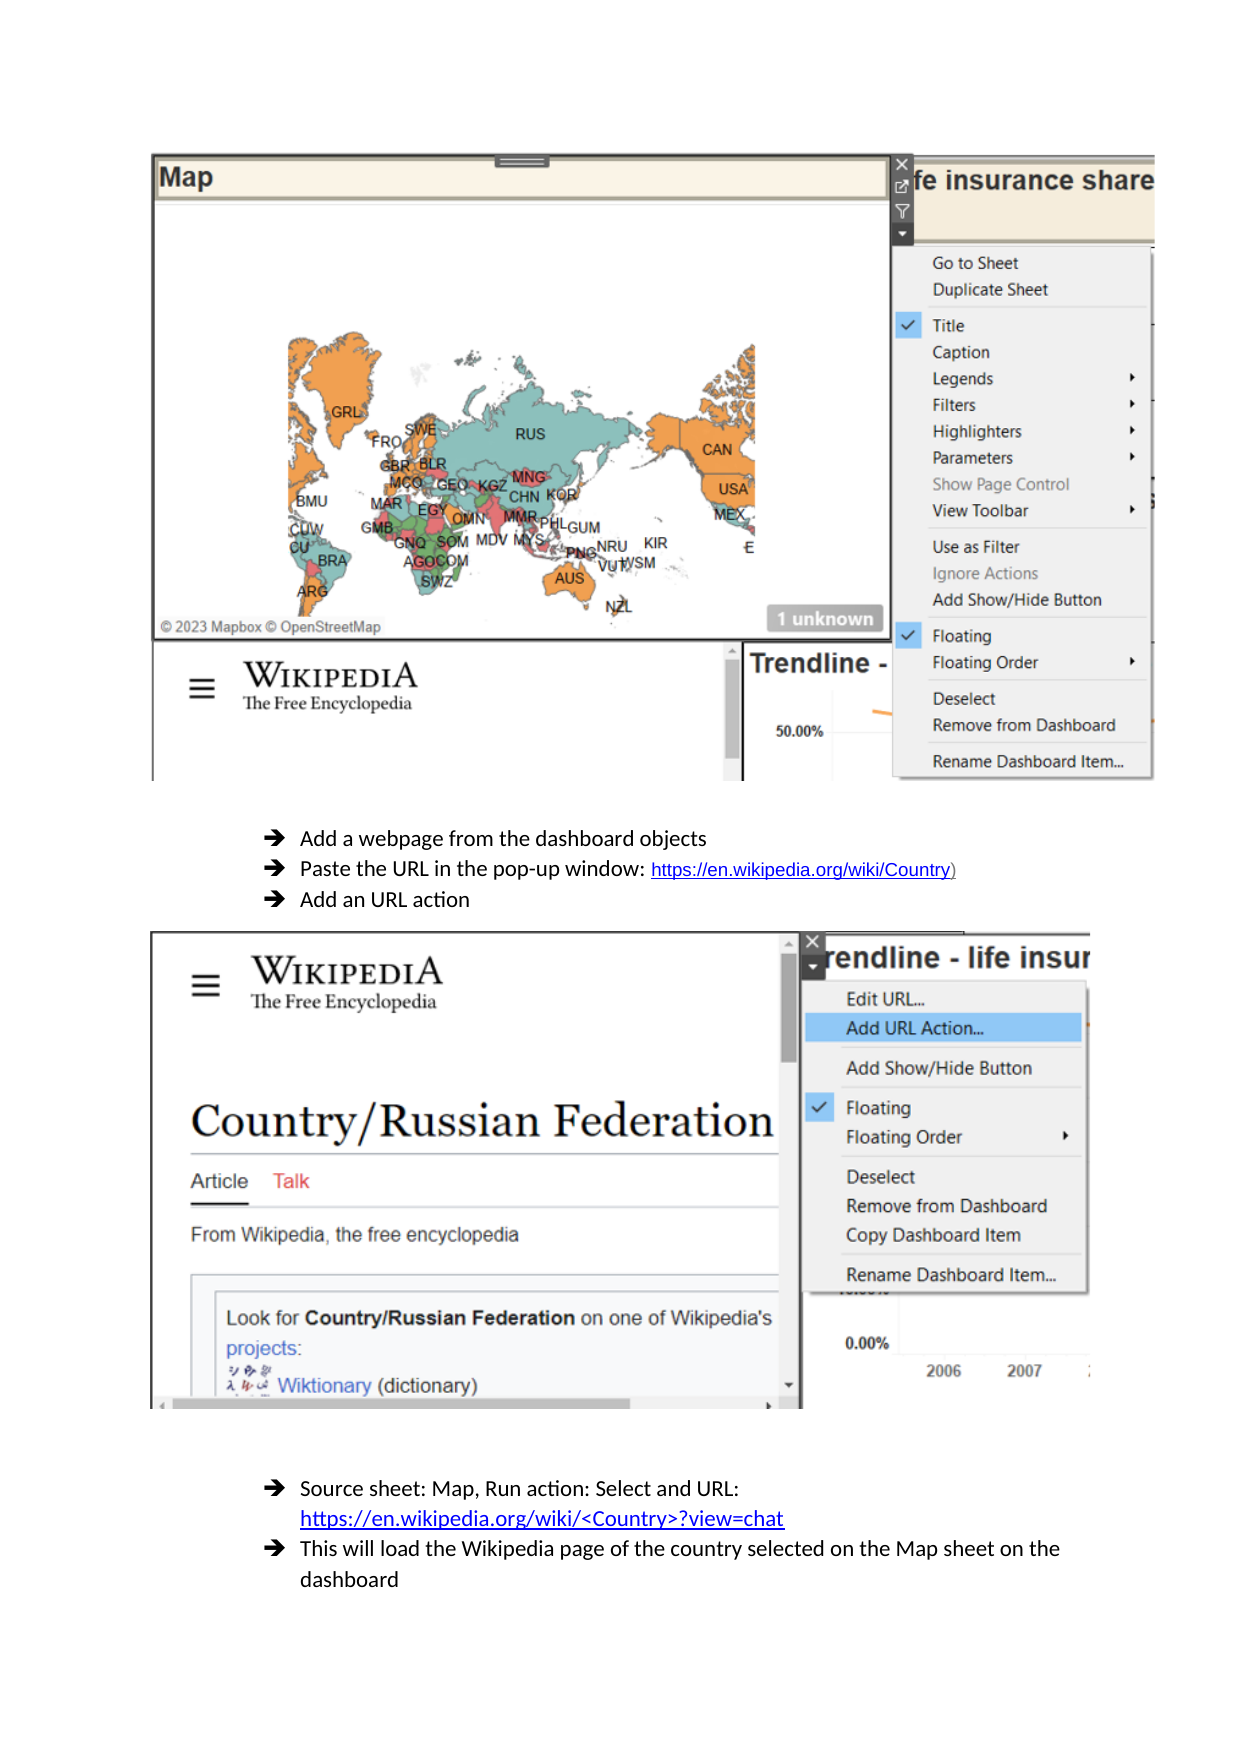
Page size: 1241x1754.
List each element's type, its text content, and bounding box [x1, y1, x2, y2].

list This will load the Wikipedia page of the country selected on the Map sheet on the dashboard [262, 1534, 1090, 1593]
list Add a webpage from the dashboard objects [262, 824, 1090, 852]
list Add an URL action [262, 885, 1090, 913]
list Source sheet: Map, Run action: Select and URL: https://en.wikipedia.org/wiki/<Country>?view=chat [262, 1474, 1090, 1532]
list Paste the URL in the pop-up window: https://en.wikipedia.org/wiki/Country) [262, 854, 1090, 883]
picture [150, 931, 1091, 1409]
picture [150, 150, 1155, 781]
